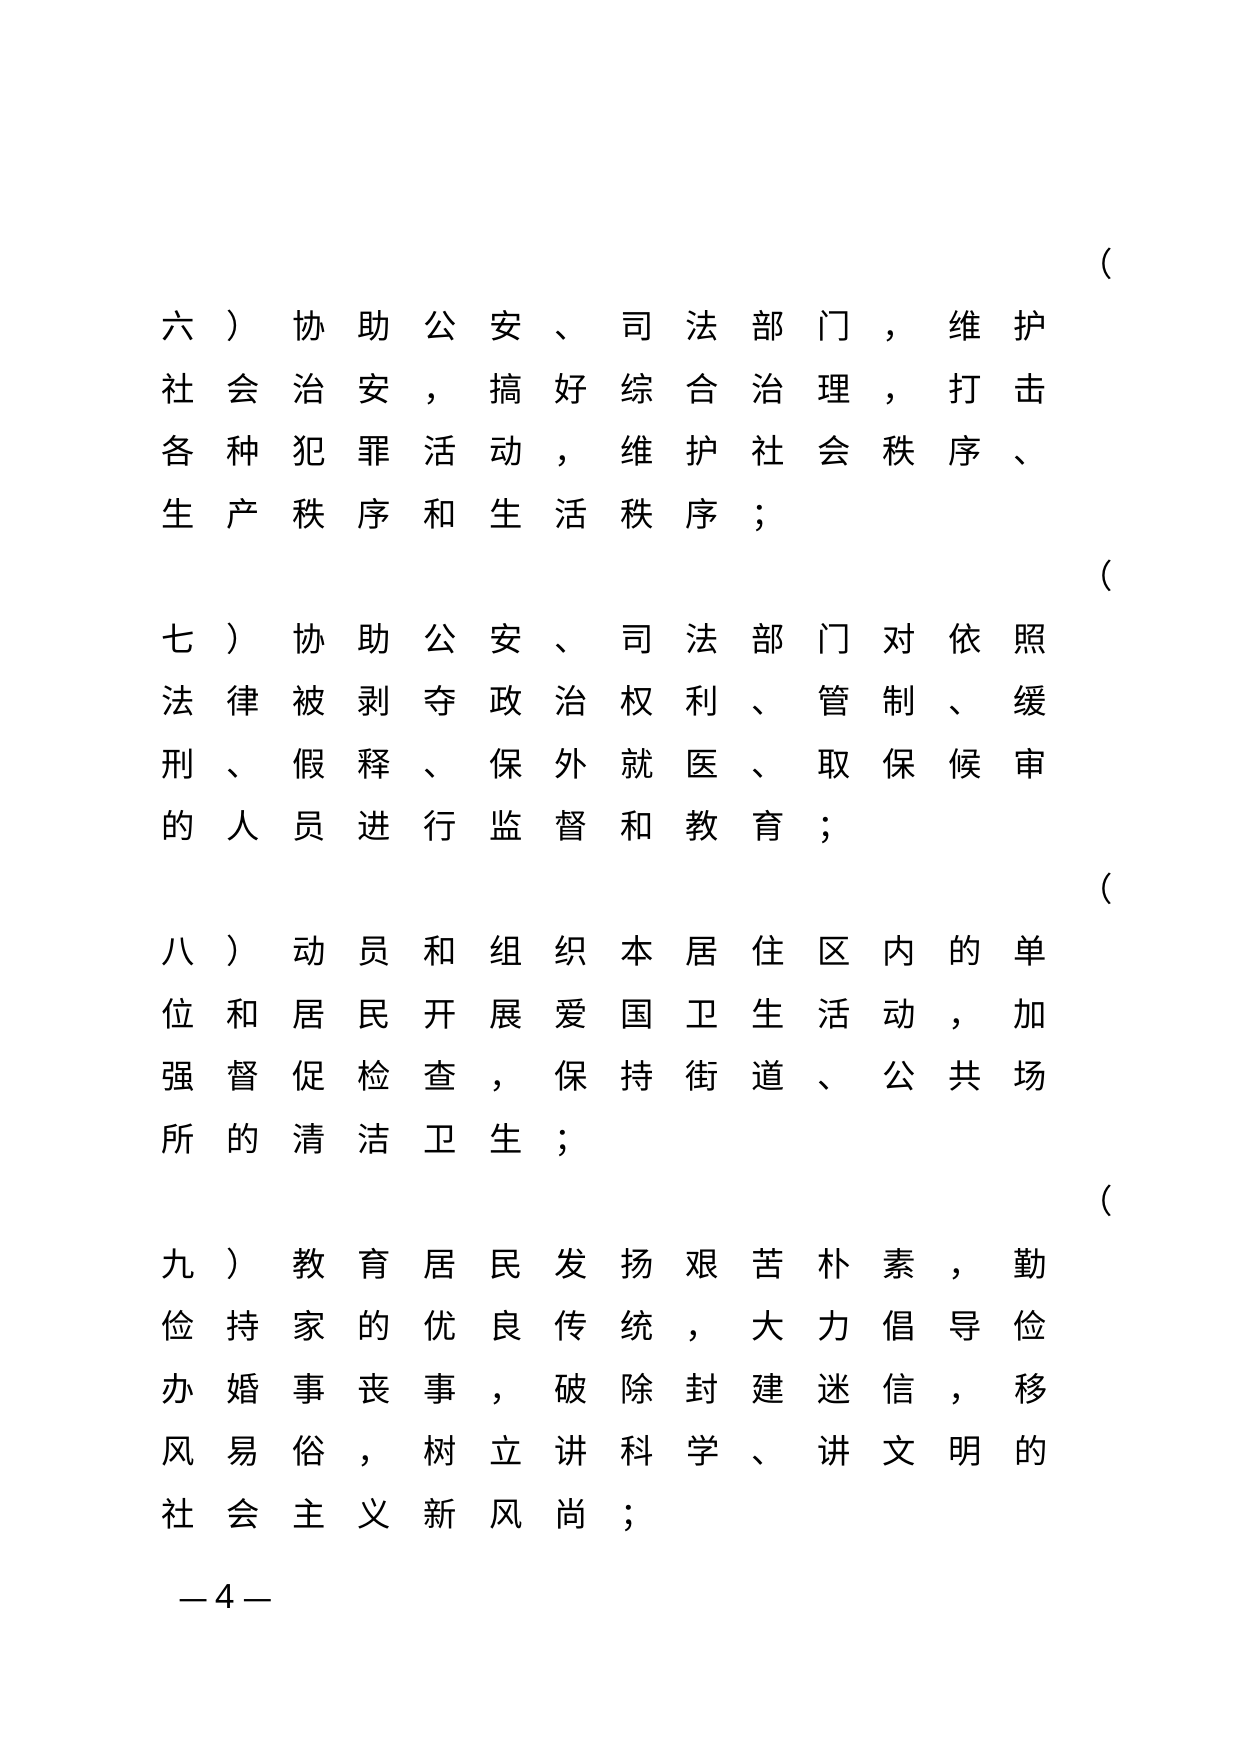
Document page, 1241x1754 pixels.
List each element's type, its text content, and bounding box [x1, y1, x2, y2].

text （七）协助公安、司法部门对依照法律被剥夺政治权利、管制、缓刑、假释、保外就医、取保候审的人员进行监督和教育； [161, 543, 1079, 856]
text （六）协助公安、司法部门，维护社会治安，搞好综合治理，打击各种犯罪活动，维护社会秩序、生产秩序和生活秩序； [161, 231, 1079, 543]
text （九）教育居民发扬艰苦朴素，勤俭持家的优良传统，大力倡导俭办婚事丧事，破除封建迷信，移风易俗，树立讲科学、讲文明的社会主义新风尚； [161, 1168, 1079, 1543]
text （八）动员和组织本居住区内的单位和居民开展爱国卫生活动，加强督促检查，保持街道、公共场所的清洁卫生； [161, 856, 1079, 1168]
